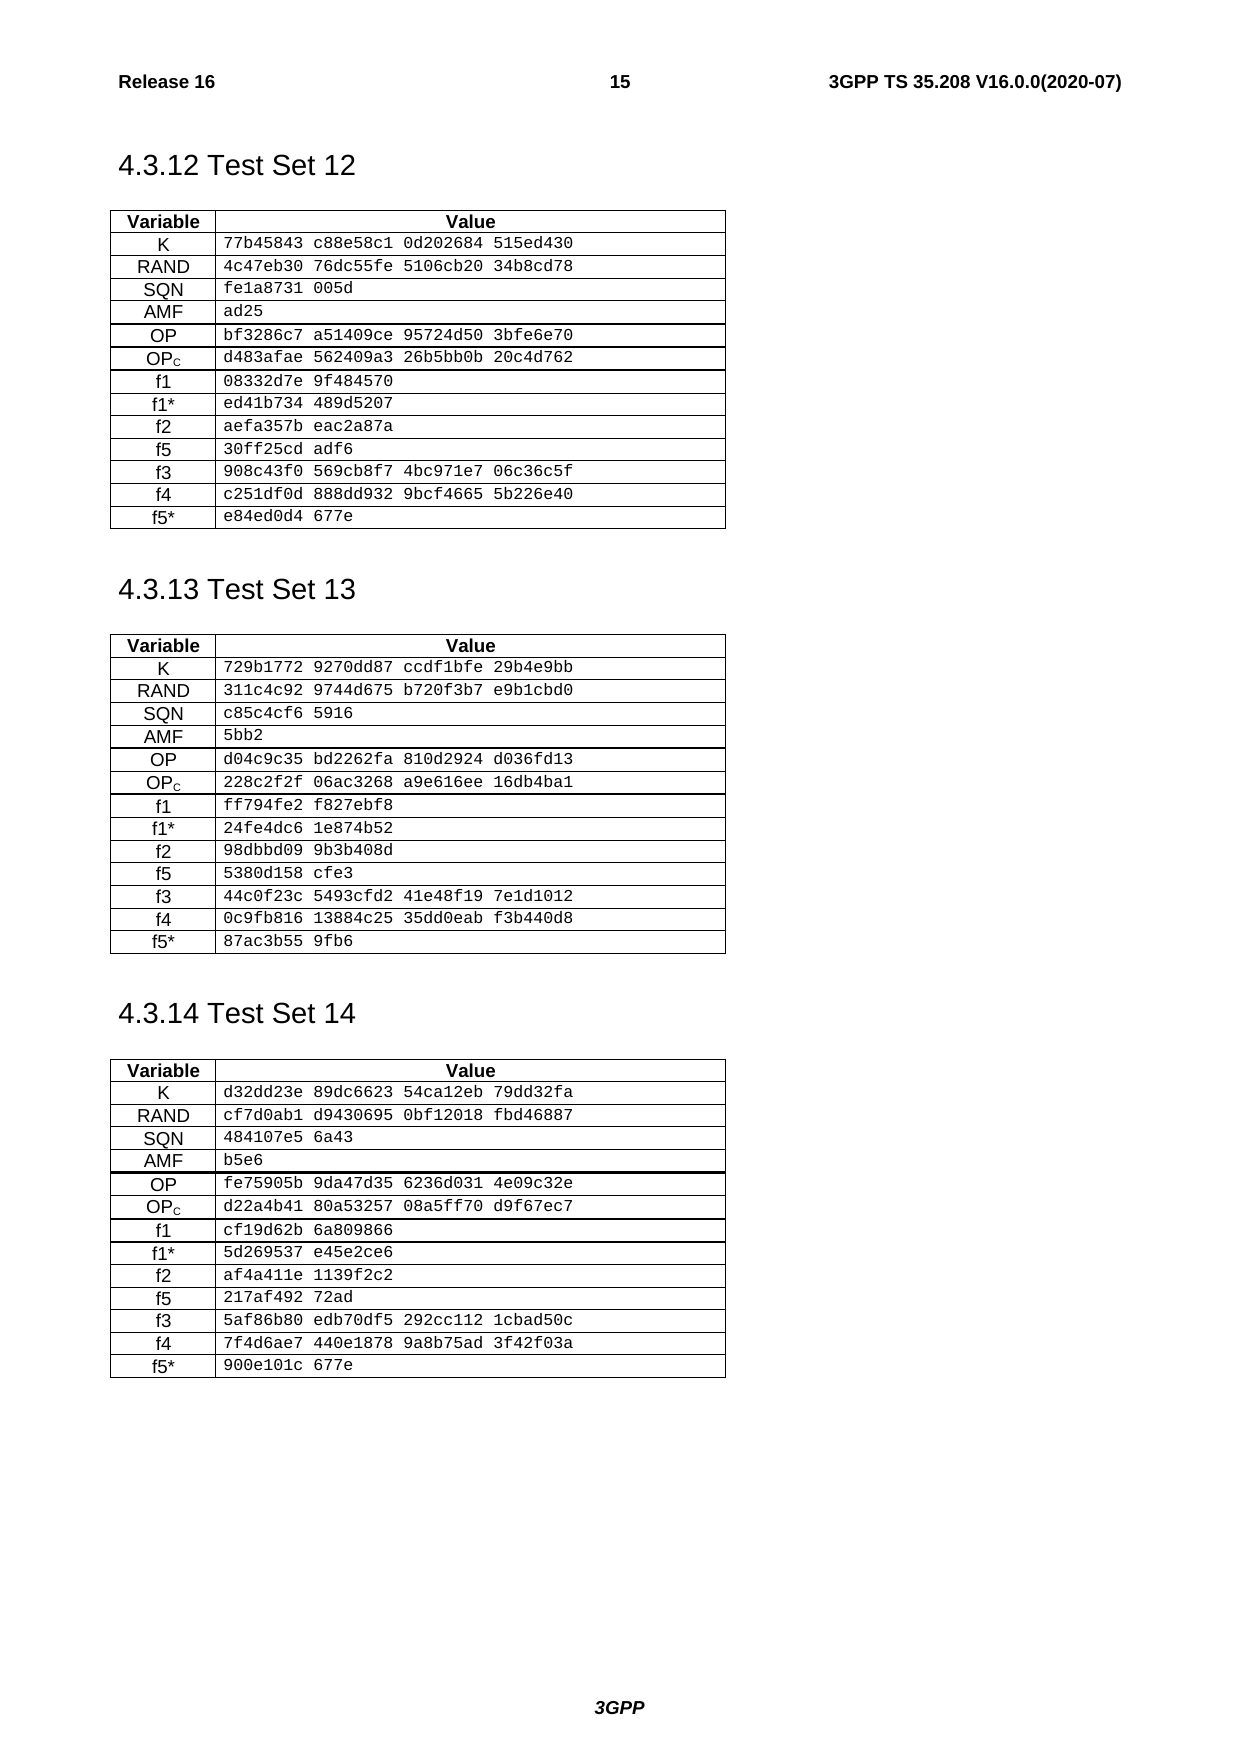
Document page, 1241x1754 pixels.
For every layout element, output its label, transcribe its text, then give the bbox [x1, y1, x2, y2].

table_cell bf3286c7 a51409ce 95724d50 3bfe6e70 [216, 325, 725, 346]
table_cell K [111, 658, 215, 679]
table_header Variable [111, 635, 215, 657]
table_cell 4c47eb30 76dc55fe 5106cb20 34b8cd78 [216, 256, 725, 277]
table_cell f1* [111, 394, 215, 415]
table_cell 08332d7e 9f484570 [216, 371, 725, 393]
table_cell 44c0f23c 5493cfd2 41e48f19 7e1d1012 [216, 886, 725, 907]
table_cell f4 [111, 484, 215, 506]
table_cell f1* [111, 818, 215, 839]
table_cell K [111, 233, 215, 255]
table_header Value [216, 1060, 725, 1081]
table_cell OPC [111, 772, 215, 793]
table_cell f2 [111, 1265, 215, 1287]
table_cell f5 [111, 1288, 215, 1309]
table_cell f4 [111, 909, 215, 930]
table_cell f1* [111, 1243, 215, 1264]
table_cell f5* [111, 507, 215, 528]
table_header Variable [111, 211, 215, 232]
table_cell RAND [111, 1105, 215, 1126]
table_cell ed41b734 489d5207 [216, 394, 725, 415]
table_cell fe1a8731 005d [216, 279, 725, 300]
table_cell f5* [111, 1355, 215, 1377]
subtitle 4.3.12 Test Set 12 [118, 148, 1122, 181]
table_cell SQN [111, 279, 215, 300]
table_cell 908c43f0 569cb8f7 4bc971e7 06c36c5f [216, 461, 725, 483]
table_cell ff794fe2 f827ebf8 [216, 795, 725, 817]
table_cell b5e6 [216, 1150, 725, 1171]
table_header Value [216, 635, 725, 657]
table_cell SQN [111, 1127, 215, 1149]
table_cell 87ac3b55 9fb6 [216, 931, 725, 953]
table_cell d483afae 562409a3 26b5bb0b 20c4d762 [216, 348, 725, 369]
table_cell OPC [111, 348, 215, 369]
table_cell ad25 [216, 301, 725, 323]
table_cell OP [111, 749, 215, 771]
table_cell RAND [111, 256, 215, 277]
table_cell AMF [111, 301, 215, 323]
table_cell 5d269537 e45e2ce6 [216, 1243, 725, 1264]
table_cell 5bb2 [216, 726, 725, 747]
table_cell AMF [111, 726, 215, 747]
table_cell cf19d62b 6a809866 [216, 1220, 725, 1241]
table_cell 5af86b80 edb70df5 292cc112 1cbad50c [216, 1310, 725, 1332]
table_cell aefa357b eac2a87a [216, 416, 725, 438]
table_cell AMF [111, 1150, 215, 1171]
table_cell OP [111, 325, 215, 346]
table_cell 0c9fb816 13884c25 35dd0eab f3b440d8 [216, 909, 725, 930]
table_cell f1 [111, 1220, 215, 1241]
subtitle 4.3.13 Test Set 13 [118, 572, 1122, 606]
table_cell 729b1772 9270dd87 ccdf1bfe 29b4e9bb [216, 658, 725, 679]
table_cell cf7d0ab1 d9430695 0bf12018 fbd46887 [216, 1105, 725, 1126]
table_cell f5 [111, 439, 215, 460]
table_cell c251df0d 888dd932 9bcf4665 5b226e40 [216, 484, 725, 506]
table_cell 900e101c 677e [216, 1355, 725, 1377]
table_cell d32dd23e 89dc6623 54ca12eb 79dd32fa [216, 1082, 725, 1104]
table_cell 311c4c92 9744d675 b720f3b7 e9b1cbd0 [216, 680, 725, 702]
table_cell f2 [111, 416, 215, 438]
table_cell 217af492 72ad [216, 1288, 725, 1309]
table_cell 5380d158 cfe3 [216, 863, 725, 885]
table_cell 484107e5 6a43 [216, 1127, 725, 1149]
table_header Variable [111, 1060, 215, 1081]
table_cell f5 [111, 863, 215, 885]
table_cell SQN [111, 703, 215, 724]
table_cell OP [111, 1174, 215, 1195]
table_cell f4 [111, 1333, 215, 1354]
table_cell f1 [111, 795, 215, 817]
table_cell 228c2f2f 06ac3268 a9e616ee 16db4ba1 [216, 772, 725, 793]
subtitle 4.3.14 Test Set 14 [118, 996, 1122, 1030]
table_cell f2 [111, 841, 215, 862]
table_cell d22a4b41 80a53257 08a5ff70 d9f67ec7 [216, 1196, 725, 1218]
table_cell af4a411e 1139f2c2 [216, 1265, 725, 1287]
table_cell c85c4cf6 5916 [216, 703, 725, 724]
table_cell K [111, 1082, 215, 1104]
table_cell fe75905b 9da47d35 6236d031 4e09c32e [216, 1174, 725, 1195]
table_cell OPC [111, 1196, 215, 1218]
table_cell f5* [111, 931, 215, 953]
table_cell 98dbbd09 9b3b408d [216, 841, 725, 862]
table_cell f1 [111, 371, 215, 393]
table_cell 24fe4dc6 1e874b52 [216, 818, 725, 839]
table_cell 7f4d6ae7 440e1878 9a8b75ad 3f42f03a [216, 1333, 725, 1354]
table_cell e84ed0d4 677e [216, 507, 725, 528]
table_cell f3 [111, 1310, 215, 1332]
table_cell f3 [111, 461, 215, 483]
table_cell 30ff25cd adf6 [216, 439, 725, 460]
table_cell RAND [111, 680, 215, 702]
table_cell f3 [111, 886, 215, 907]
table_cell 77b45843 c88e58c1 0d202684 515ed430 [216, 233, 725, 255]
table_header Value [216, 211, 725, 232]
table_cell d04c9c35 bd2262fa 810d2924 d036fd13 [216, 749, 725, 771]
